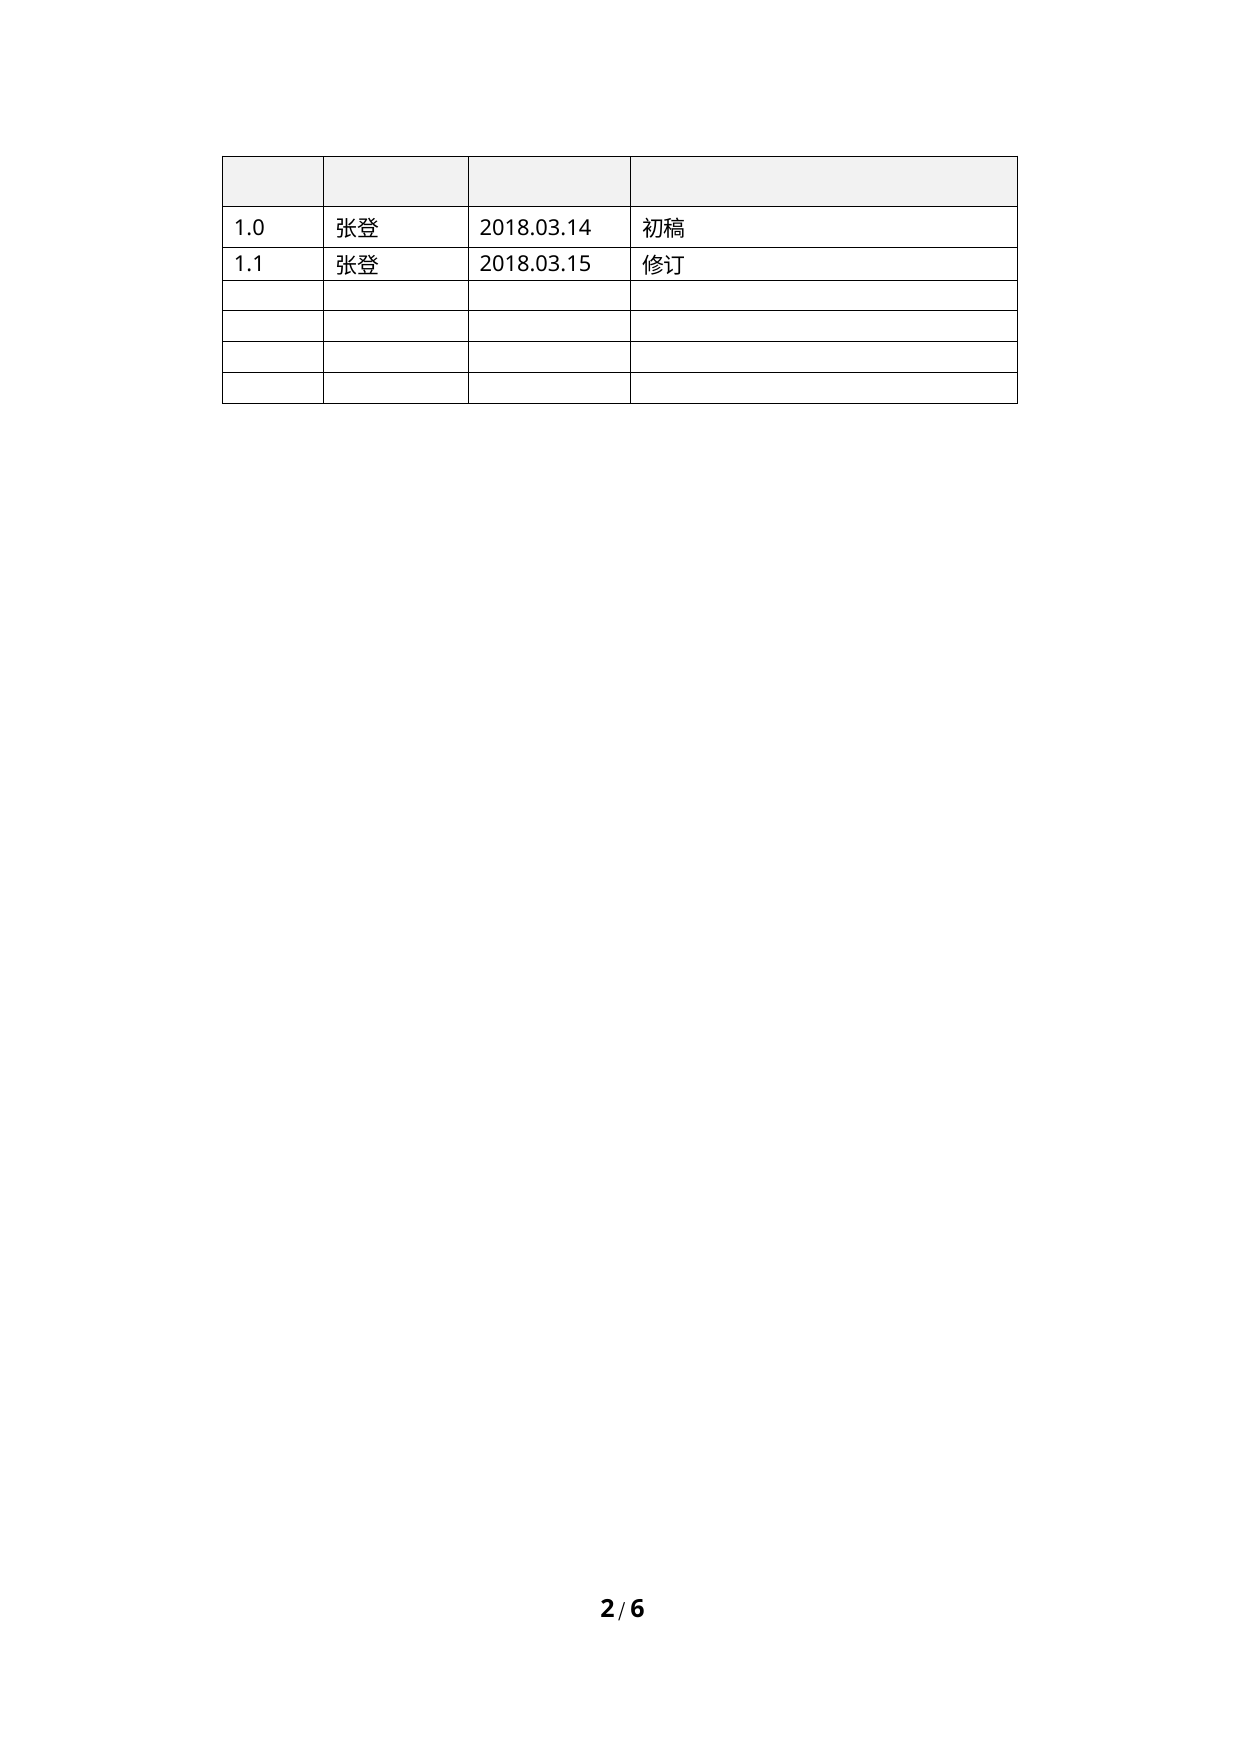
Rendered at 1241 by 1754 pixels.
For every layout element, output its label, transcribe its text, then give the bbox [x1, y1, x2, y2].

table_cell 张登 [324, 248, 468, 279]
table_cell [223, 281, 323, 310]
table_cell [324, 311, 468, 341]
table_cell 修订 [631, 248, 1017, 279]
table_header 备注 [631, 157, 1017, 206]
table_cell [324, 342, 468, 372]
table_cell [631, 342, 1017, 372]
table_cell [469, 342, 630, 372]
table_cell 初稿 [631, 207, 1017, 247]
table_cell 1.0 [223, 207, 323, 247]
table_header 日期 [469, 157, 630, 206]
table_cell [631, 311, 1017, 341]
table_cell 张登 [324, 207, 468, 247]
table_cell 1.1 [223, 248, 323, 279]
table_cell [324, 281, 468, 310]
table_cell 2018.03.14 [469, 207, 630, 247]
table_header 版本 [223, 157, 323, 206]
table_cell [223, 311, 323, 341]
table_cell [631, 373, 1017, 403]
table_cell [324, 373, 468, 403]
table_cell [223, 342, 323, 372]
table_cell 2018.03.15 [469, 248, 630, 279]
table_cell [469, 311, 630, 341]
table_cell [469, 281, 630, 310]
table_cell [223, 373, 323, 403]
table_cell [631, 281, 1017, 310]
table_cell [469, 373, 630, 403]
table_header 编写人员 [324, 157, 468, 206]
